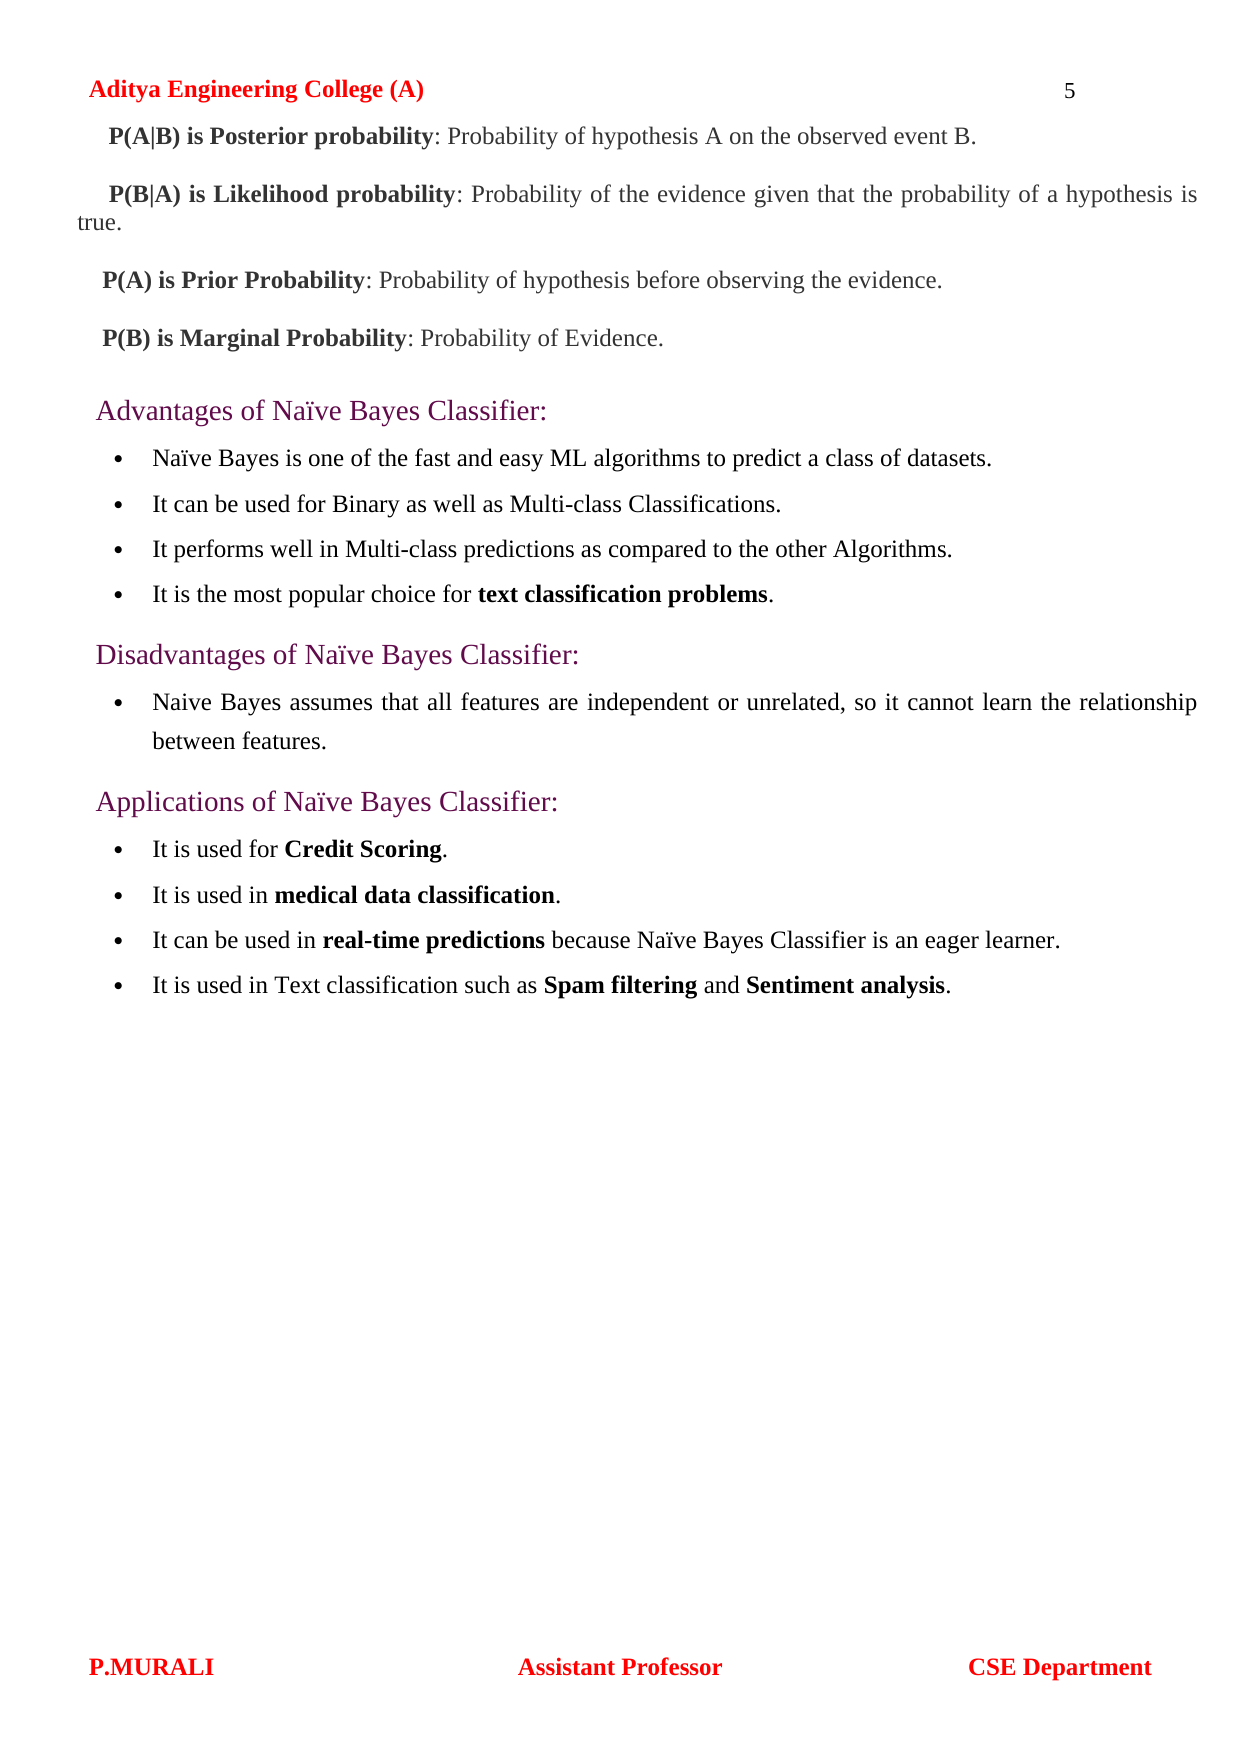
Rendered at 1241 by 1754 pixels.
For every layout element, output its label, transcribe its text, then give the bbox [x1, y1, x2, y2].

list It is used for Credit Scoring. [114, 824, 1198, 863]
list It is used in medical data classification. [114, 869, 1198, 908]
list It is the most popular choice for text classification problems. [114, 569, 1198, 608]
subtitle Applications of Naïve Bayes Classifier: [95, 784, 1198, 818]
text P(A) is Prior Probability: Probability of hypothesis before observing the evidence. [77, 265, 1198, 294]
subtitle Disadvantages of Naïve Bayes Classifier: [95, 637, 1198, 671]
list Naive Bayes assumes that all features are independent or unrelated, so it cannot learn the relationship between features. [114, 677, 1198, 755]
subtitle Advantages of Naïve Bayes Classifier: [95, 393, 1198, 427]
list It can be used in real-time predictions because Naïve Bayes Classifier is an eager learner. [114, 915, 1198, 954]
text P(B) is Marginal Probability: Probability of Evidence. [77, 323, 1198, 352]
list It is used in Text classification such as Spam filtering and Sentiment analysis. [114, 960, 1198, 999]
list It can be used for Binary as well as Multi-class Classifications. [114, 478, 1198, 517]
text P(B|A) is Likelihood probability: Probability of the evidence given that the probability of a hypothesis is true. [77, 179, 1198, 236]
list It performs well in Multi-class predictions as compared to the other Algorithms. [114, 524, 1198, 563]
list Naïve Bayes is one of the fast and easy ML algorithms to predict a class of datasets. [114, 433, 1198, 472]
text P(A|B) is Posterior probability: Probability of hypothesis A on the observed event B. [77, 121, 1198, 149]
